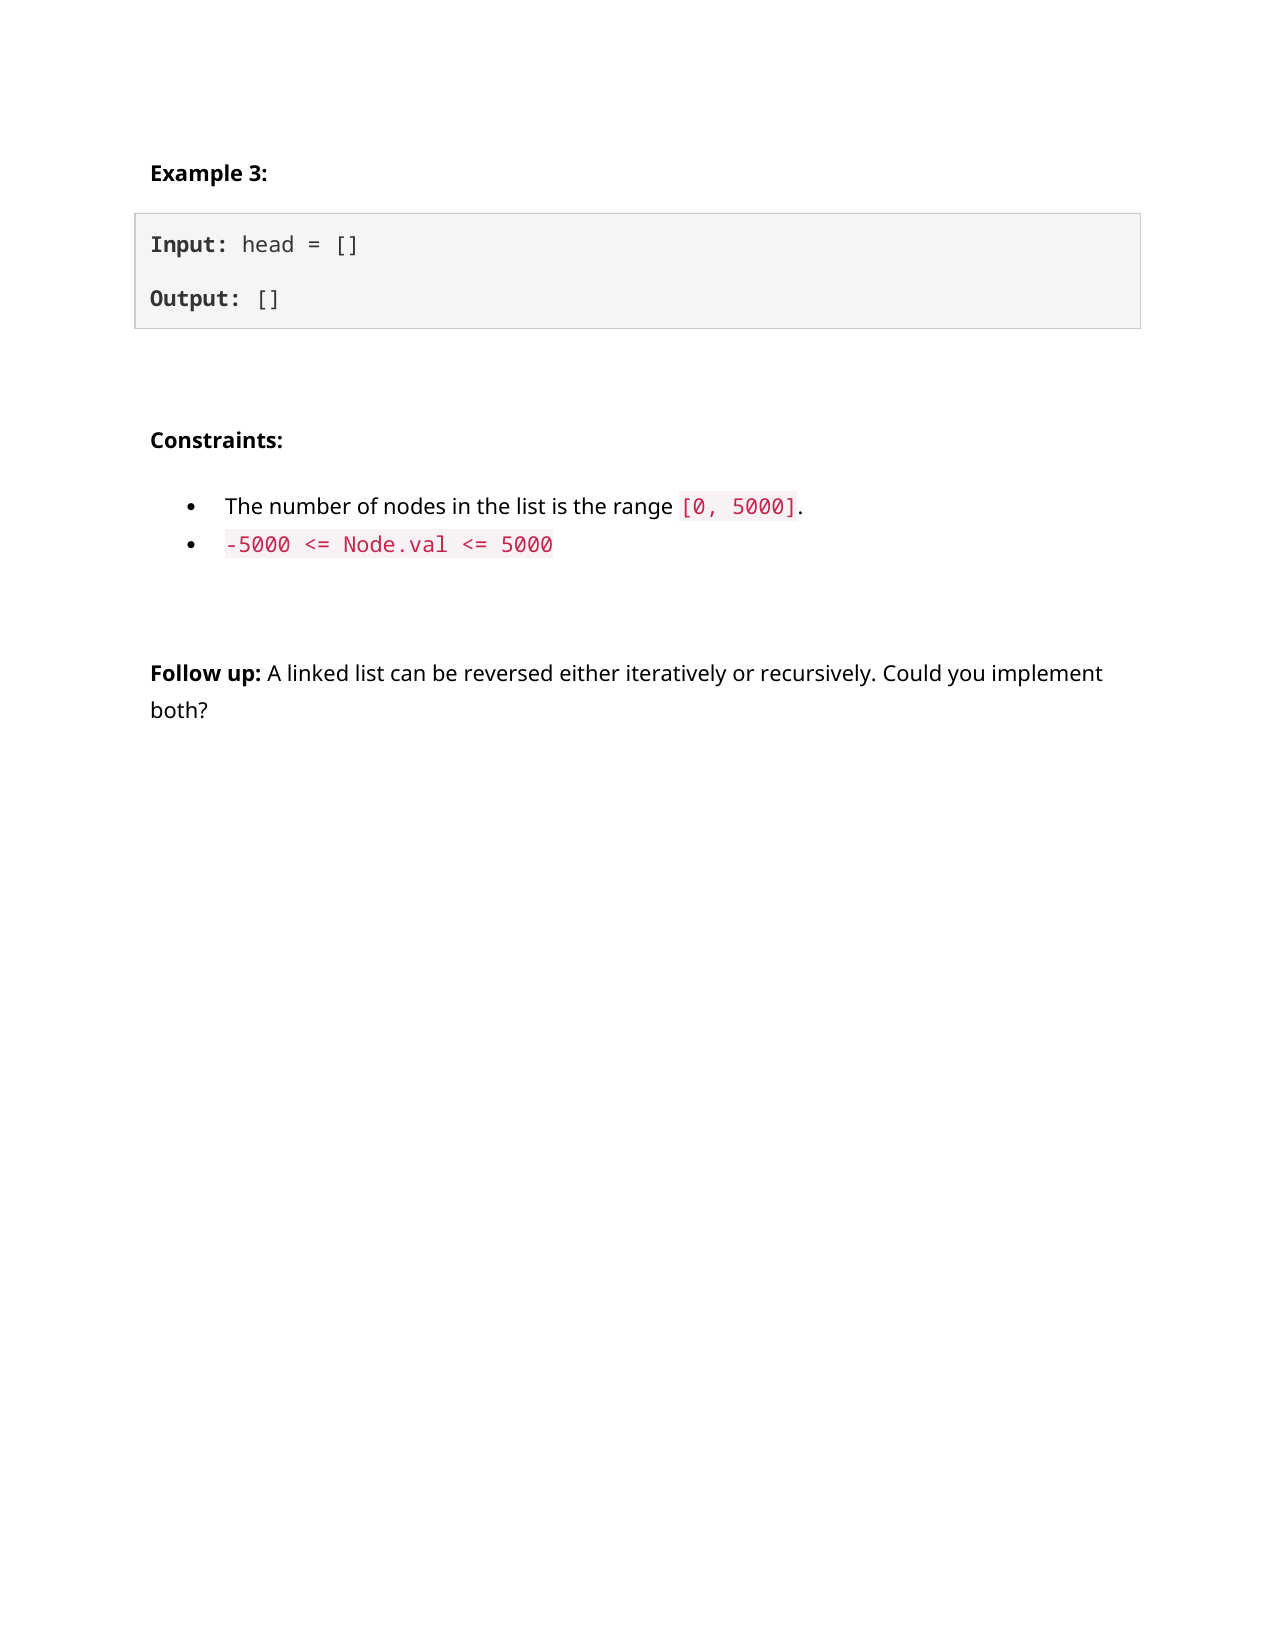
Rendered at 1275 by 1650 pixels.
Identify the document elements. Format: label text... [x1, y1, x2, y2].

text Output: [] [136, 267, 1140, 328]
text Input: head = [] [136, 214, 1140, 258]
list The number of nodes in the list is the range [0, 5000]. [187, 483, 1125, 521]
text Constraints: [150, 417, 1125, 454]
list -5000 <= Node.val <= 5000 [187, 521, 1125, 558]
text Follow up: A linked list can be reversed either iteratively or recursively. Could you implement both? [150, 650, 1125, 725]
text Example 3: [150, 150, 1125, 187]
